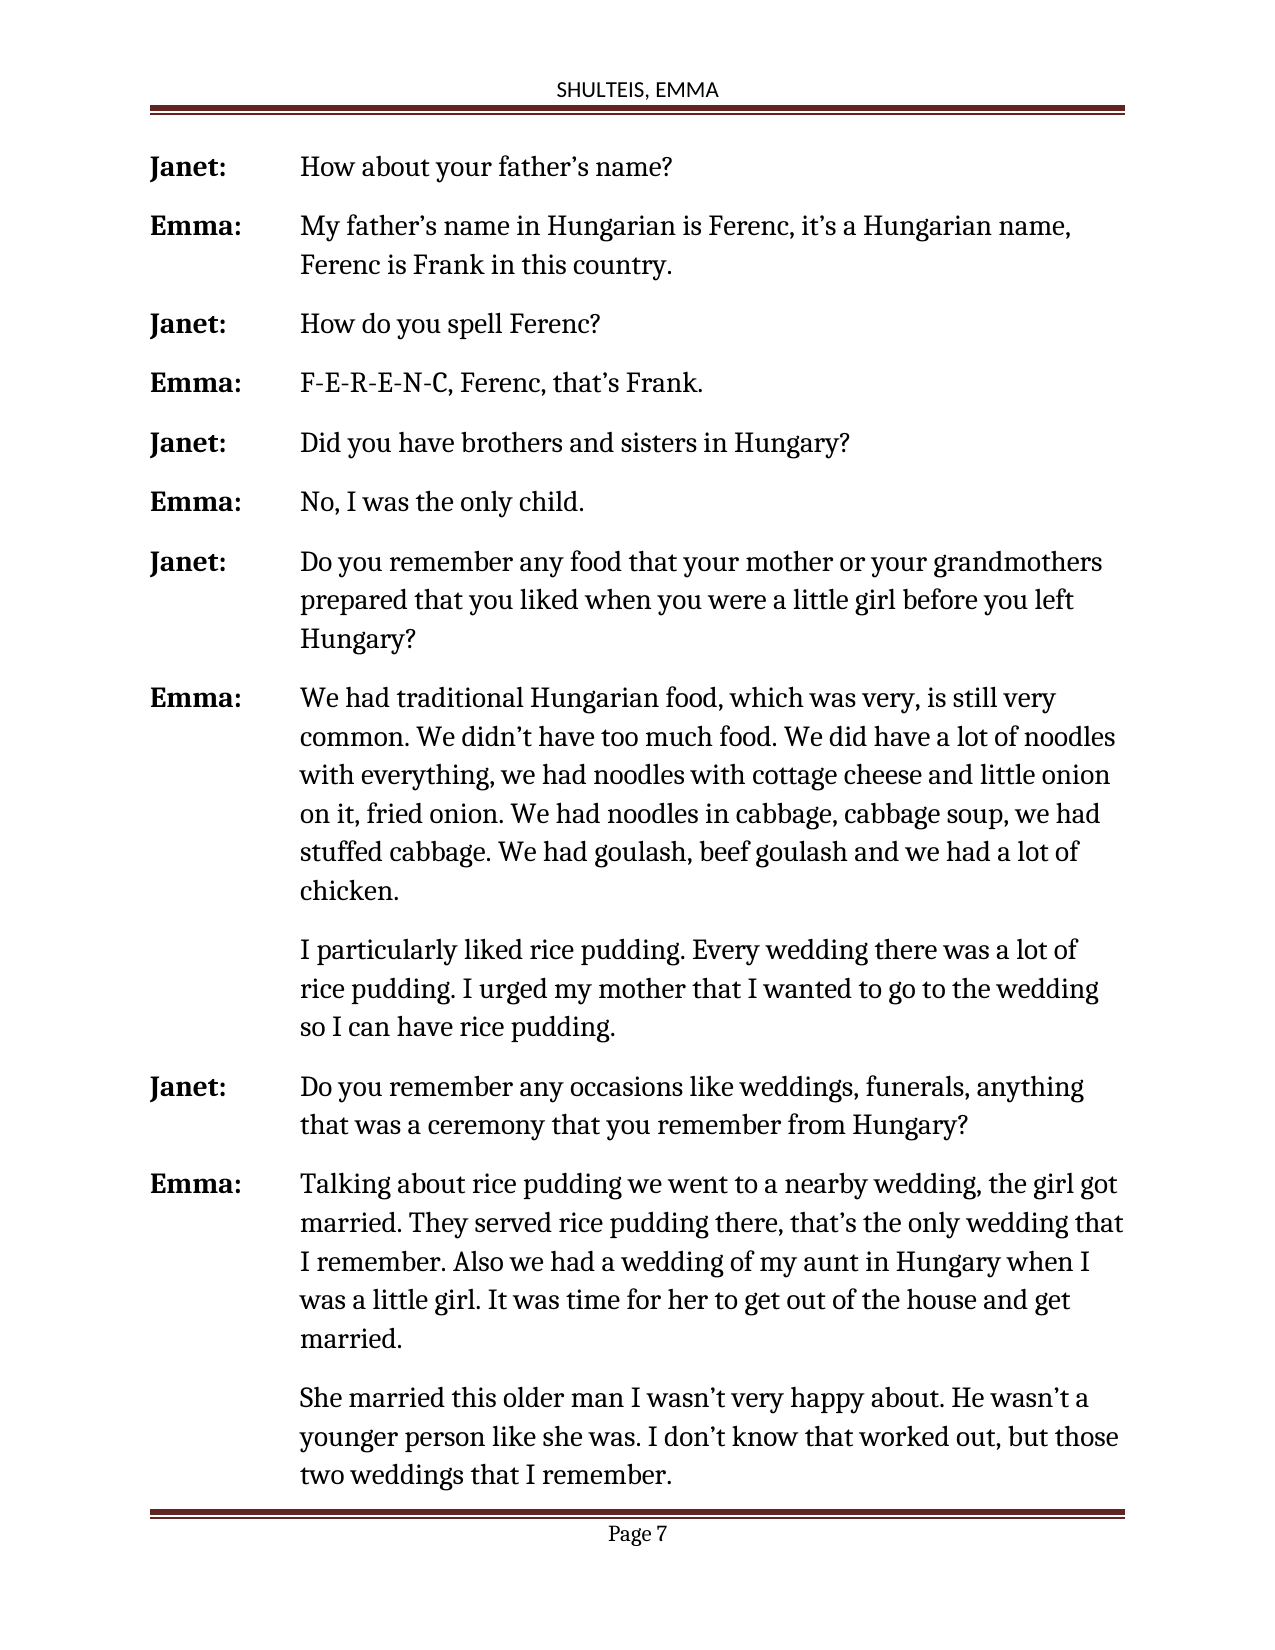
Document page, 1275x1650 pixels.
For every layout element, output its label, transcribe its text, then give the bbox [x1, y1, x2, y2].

text Janet: How do you spell Ferenc? [150, 307, 1125, 341]
text Janet: Did you have brothers and sisters in Hungary? [150, 426, 1125, 459]
text I particularly liked rice pudding. Every wedding there was a lot of rice pudding. I urged my mother that I wanted to go to the wedding so I can have rice pudding. [300, 933, 1125, 1044]
text Emma: No, I was the only child. [150, 485, 1125, 519]
text Janet: Do you remember any food that your mother or your grandmothers prepared that you liked when you were a little girl before you left Hungary? [150, 545, 1125, 655]
text Emma: We had traditional Hungarian food, which was very, is still very common. We didn’t have too much food. We did have a lot of noodles with everything, we had noodles with cottage cheese and little onion on it, fried onion. We had noodles in cabbage, cabbage soup, we had stuffed cabbage. We had goulash, beef goulash and we had a lot of chicken. [150, 681, 1125, 907]
text She married this older man I wasn’t very happy about. He wasn’t a younger person like she was. I don’t know that worked out, but those two weddings that I remember. [300, 1381, 1125, 1492]
text Janet: How about your father’s name? [150, 150, 1125, 183]
text Emma: F-E-R-E-N-C, Ferenc, that’s Frank. [150, 367, 1125, 400]
text Janet: Do you remember any occasions like weddings, funerals, anything that was a ceremony that you remember from Hungary? [150, 1070, 1125, 1142]
text Emma: Talking about rice pudding we went to a nearby wedding, the girl got married. They served rice pudding there, that’s the only wedding that I remember. Also we had a wedding of my aunt in Hungary when I was a little girl. It was time for her to get out of the house and get married. [150, 1168, 1125, 1355]
text Emma: My father’s name in Hungarian is Ferenc, it’s a Hungarian name, Ferenc is Frank in this country. [150, 209, 1125, 281]
